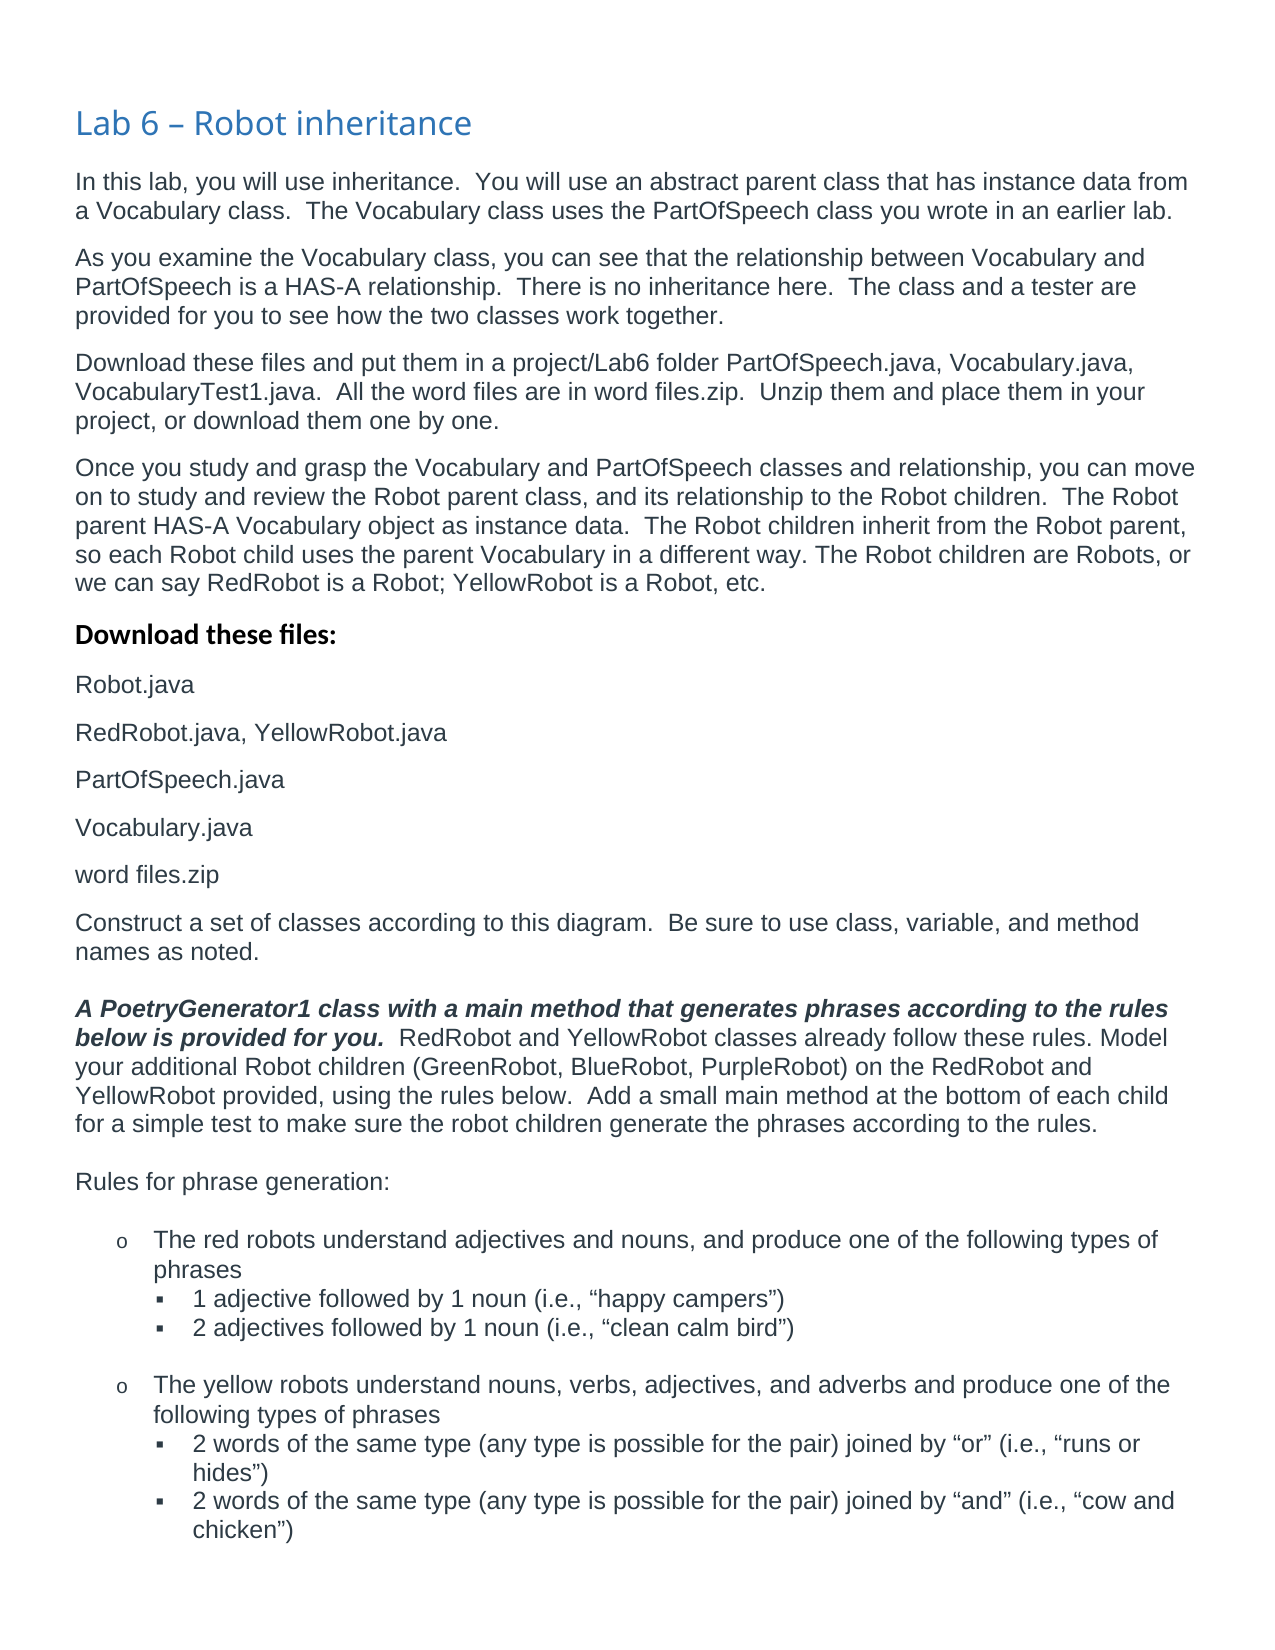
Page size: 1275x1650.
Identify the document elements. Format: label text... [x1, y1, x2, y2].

list The red robots understand adjectives and nouns, and produce one of the following types of phrases [116, 1225, 1200, 1284]
list 2 adjectives followed by 1 noun (i.e., “clean calm bird”) [155, 1312, 1200, 1341]
text Vocabulary.java [75, 813, 1200, 842]
text In this lab, you will use inheritance. You will use an abstract parent class that has instance data from a Vocabulary class. The Vocabulary class uses the PartOfSpeech class you wrote in an earlier lab. [75, 167, 1200, 225]
list 2 words of the same type (any type is possible for the pair) joined by “and” (i.e., “cow and chicken”) [155, 1486, 1200, 1544]
text As you examine the Vocabulary class, you can see that the relationship between Vocabulary and PartOfSpeech is a HAS-A relationship. There is no inheritance here. The class and a tester are provided for you to see how the two classes work together. [75, 243, 1200, 330]
text Robot.java [75, 670, 1200, 699]
text Construct a set of classes according to this diagram. Be sure to use class, variable, and method names as noted. [75, 908, 1200, 965]
text Rules for phrase generation: [75, 1167, 1200, 1196]
text Once you study and grasp the Vocabulary and PartOfSpeech classes and relationship, you can move on to study and review the Robot parent class, and its relationship to the Robot children. The Robot parent HAS-A Vocabulary object as instance data. The Robot children inherit from the Robot parent, so each Robot child uses the parent Vocabulary in a different way. The Robot children are Robots, or we can say RedRobot is a Robot; YellowRobot is a Robot, etc. [75, 453, 1200, 597]
list The yellow robots understand nouns, verbs, adjectives, and adverbs and produce one of the following types of phrases [116, 1370, 1200, 1429]
list 1 adjective followed by 1 noun (i.e., “happy campers”) [155, 1284, 1200, 1312]
list 2 words of the same type (any type is possible for the pair) joined by “or” (i.e., “runs or hides”) [155, 1429, 1200, 1486]
text Download these files and put them in a project/Lab6 folder PartOfSpeech.java, Vocabulary.java, VocabularyTest1.java. All the word files are in word files.zip. Unzip them and place them in your project, or download them one by one. [75, 348, 1200, 435]
text RedRobot.java, YellowRobot.java [75, 718, 1200, 747]
text word files.zip [75, 860, 1200, 889]
text A PoetryGenerator1 class with a main method that generates phrases according to the rules below is provided for you. RedRobot and YellowRobot classes already follow these rules. Model your additional Robot children (GreenRobot, BlueRobot, PurpleRobot) on the RedRobot and YellowRobot provided, using the rules below. Add a small main method at the bottom of each child for a simple test to make sure the robot children generate the phrases according to the rules. [75, 994, 1200, 1138]
text PartOfSpeech.java [75, 765, 1200, 794]
text Download these files: [75, 616, 1200, 652]
